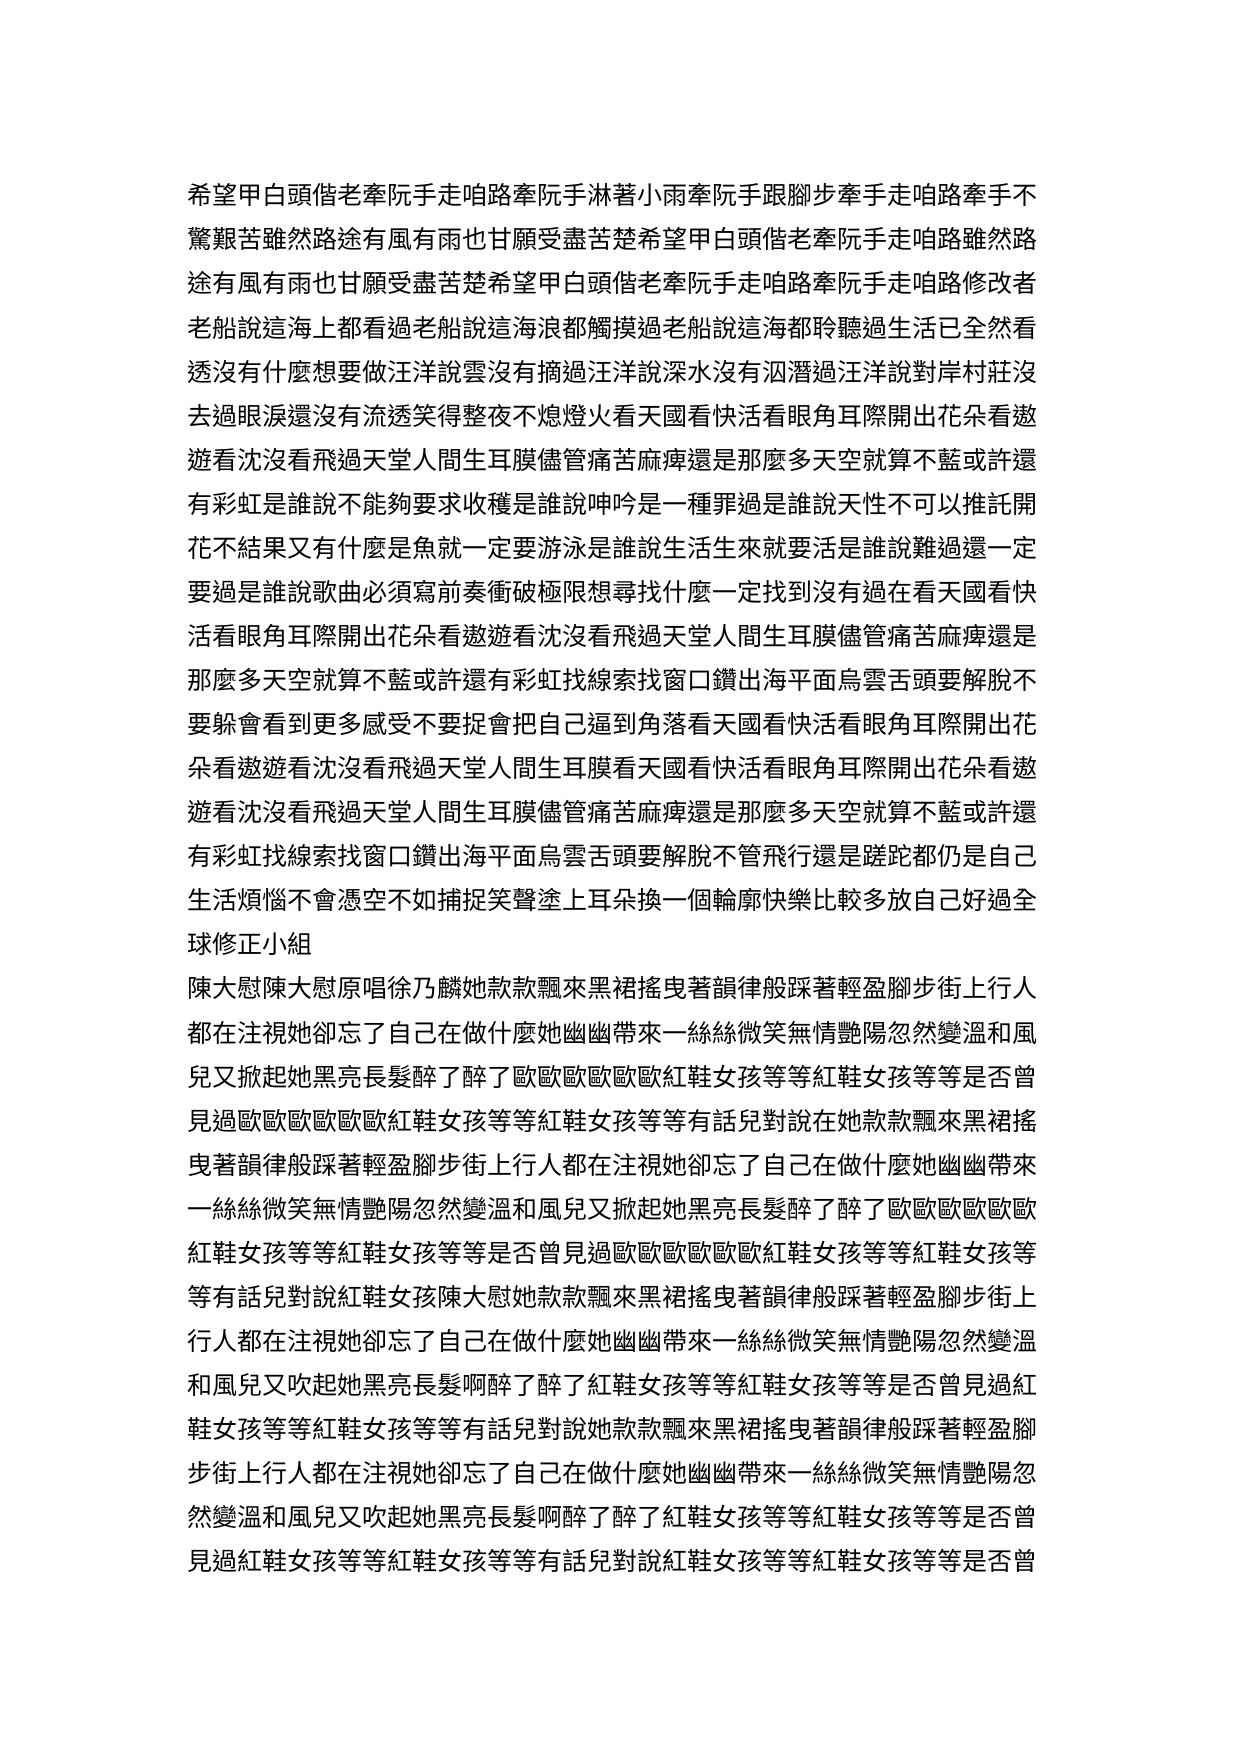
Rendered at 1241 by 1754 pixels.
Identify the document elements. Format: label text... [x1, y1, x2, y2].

text 老船說這海上都看過老船說這海浪都觸摸過老船說這海都聆聽過生活已全然看透沒有什麼想要做汪洋說雲沒有摘過汪洋說深水沒有泅潛過汪洋說對岸村莊沒去過眼淚還沒有流透笑得整夜不熄燈火看天國看快活看眼角耳際開出花朵看遨遊看沈沒看飛過天堂人間生耳膜儘管痛苦麻痺還是那麼多天空就算不藍或許還有彩虹是誰說不能夠要求收穫是誰說呻吟是一種罪過是誰說天性不可以推託開花不結果又有什麼是魚就一定要游泳是誰說生活生來就要活是誰說難過還一定要過是誰說歌曲必須寫前奏衝破極限想尋找什麼一定找到沒有過在看天國看快活看眼角耳際開出花朵看遨遊看沈沒看飛過天堂人間生耳膜儘管痛苦麻痺還是那麼多天空就算不藍或許還有彩虹找線索找窗口鑽出海平面烏雲舌頭要解脫不要躲會看到更多感受不要捉會把自己逼到角落看天國看快活看眼角耳際開出花朵看遨遊看沈沒看飛過天堂人間生耳膜看天國看快活看眼角耳際開出花朵看遨遊看沈沒看飛過天堂人間生耳膜儘管痛苦麻痺還是那麼多天空就算不藍或許還有彩虹找線索找窗口鑽出海平面烏雲舌頭要解脫不管飛行還是蹉跎都仍是自己生活煩惱不會憑空不如捕捉笑聲塗上耳朵換一個輪廓快樂比較多放自己好過全球修正小組 [187, 304, 1053, 965]
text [187, 965, 1053, 1582]
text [187, 172, 1053, 304]
